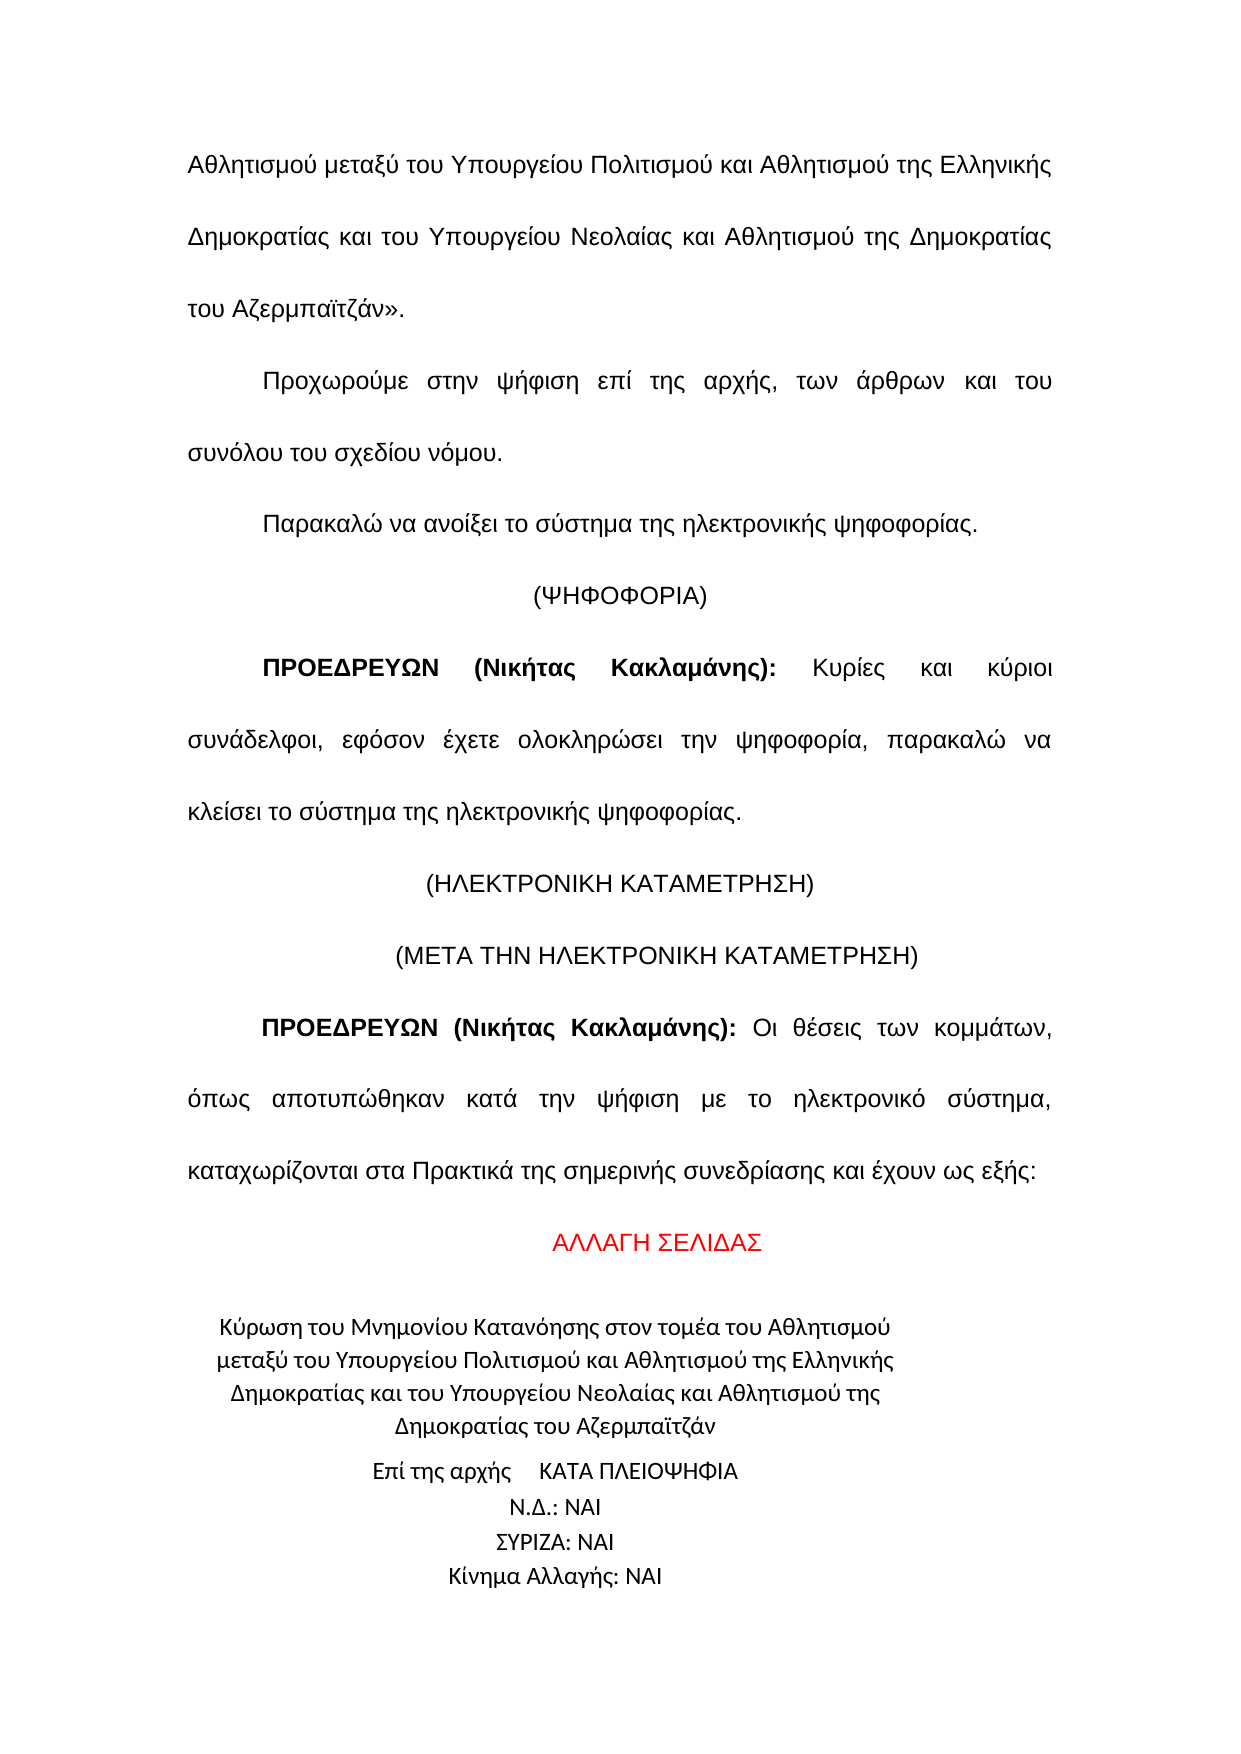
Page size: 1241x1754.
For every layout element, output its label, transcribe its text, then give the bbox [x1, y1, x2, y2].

table_cell ΣΥΡΙΖΑ: ΝΑΙ [188, 1525, 923, 1559]
text ΠΡΟΕΔΡΕΥΩΝ (Νικήτας Κακλαμάνης): Οι θέσεις των κομμάτων, όπως αποτυπώθηκαν κατά την ψήφιση με το ηλεκτρονικό σύστημα, καταχωρίζονται στα Πρακτικά της σημερινής συνεδρίασης και έχουν ως εξής: [187, 1012, 1053, 1185]
text Προχωρούμε στην ψήφιση επί της αρχής, των άρθρων και του συνόλου του σχεδίου νόμου. [187, 366, 1053, 466]
text ΑΛΛΑΓΗ ΣΕΛΙΔΑΣ [187, 1228, 1053, 1257]
text (ΗΛΕΚΤΡΟΝΙΚΗ ΚΑΤΑΜΕΤΡΗΣΗ) [187, 869, 1053, 897]
text (ΜΕΤΑ ΤΗΝ ΗΛΕΚΤΡΟΝΙΚΗ ΚΑΤΑΜΕΤΡΗΣΗ) [187, 941, 1053, 969]
table_cell Κίνημα Αλλαγής: ΝΑΙ [188, 1559, 923, 1594]
table_cell Ν.Δ.: ΝΑΙ [188, 1489, 923, 1525]
table_cell Επί της αρχής ΚΑΤΑ ΠΛΕΙΟΨΗΦΙΑ [188, 1455, 923, 1489]
text Παρακαλώ να ανοίξει το σύστημα της ηλεκτρονικής ψηφοφορίας. [187, 509, 1053, 538]
text ΠΡΟΕΔΡΕΥΩΝ (Νικήτας Κακλαμάνης): Κυρίες και κύριοι συνάδελφοι, εφόσον έχετε ολοκληρώσει την ψηφοφορία, παρακαλώ να κλείσει το σύστημα της ηλεκτρονικής ψηφοφορίας. [187, 653, 1053, 826]
text (ΨΗΦΟΦΟΡΙΑ) [187, 581, 1053, 610]
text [187, 150, 1053, 322]
table_header Κύρωση του Μνημονίου Κατανόησης στον τομέα του Αθλητισμού μεταξύ του Υπουργείου Πολιτισμού και Αθλητισμού της Ελληνικής Δημοκρατίας και του Υπουργείου Νεολαίας και Αθλητισμού της Δημοκρατίας του Αζερμπαϊτζάν [188, 1300, 923, 1455]
